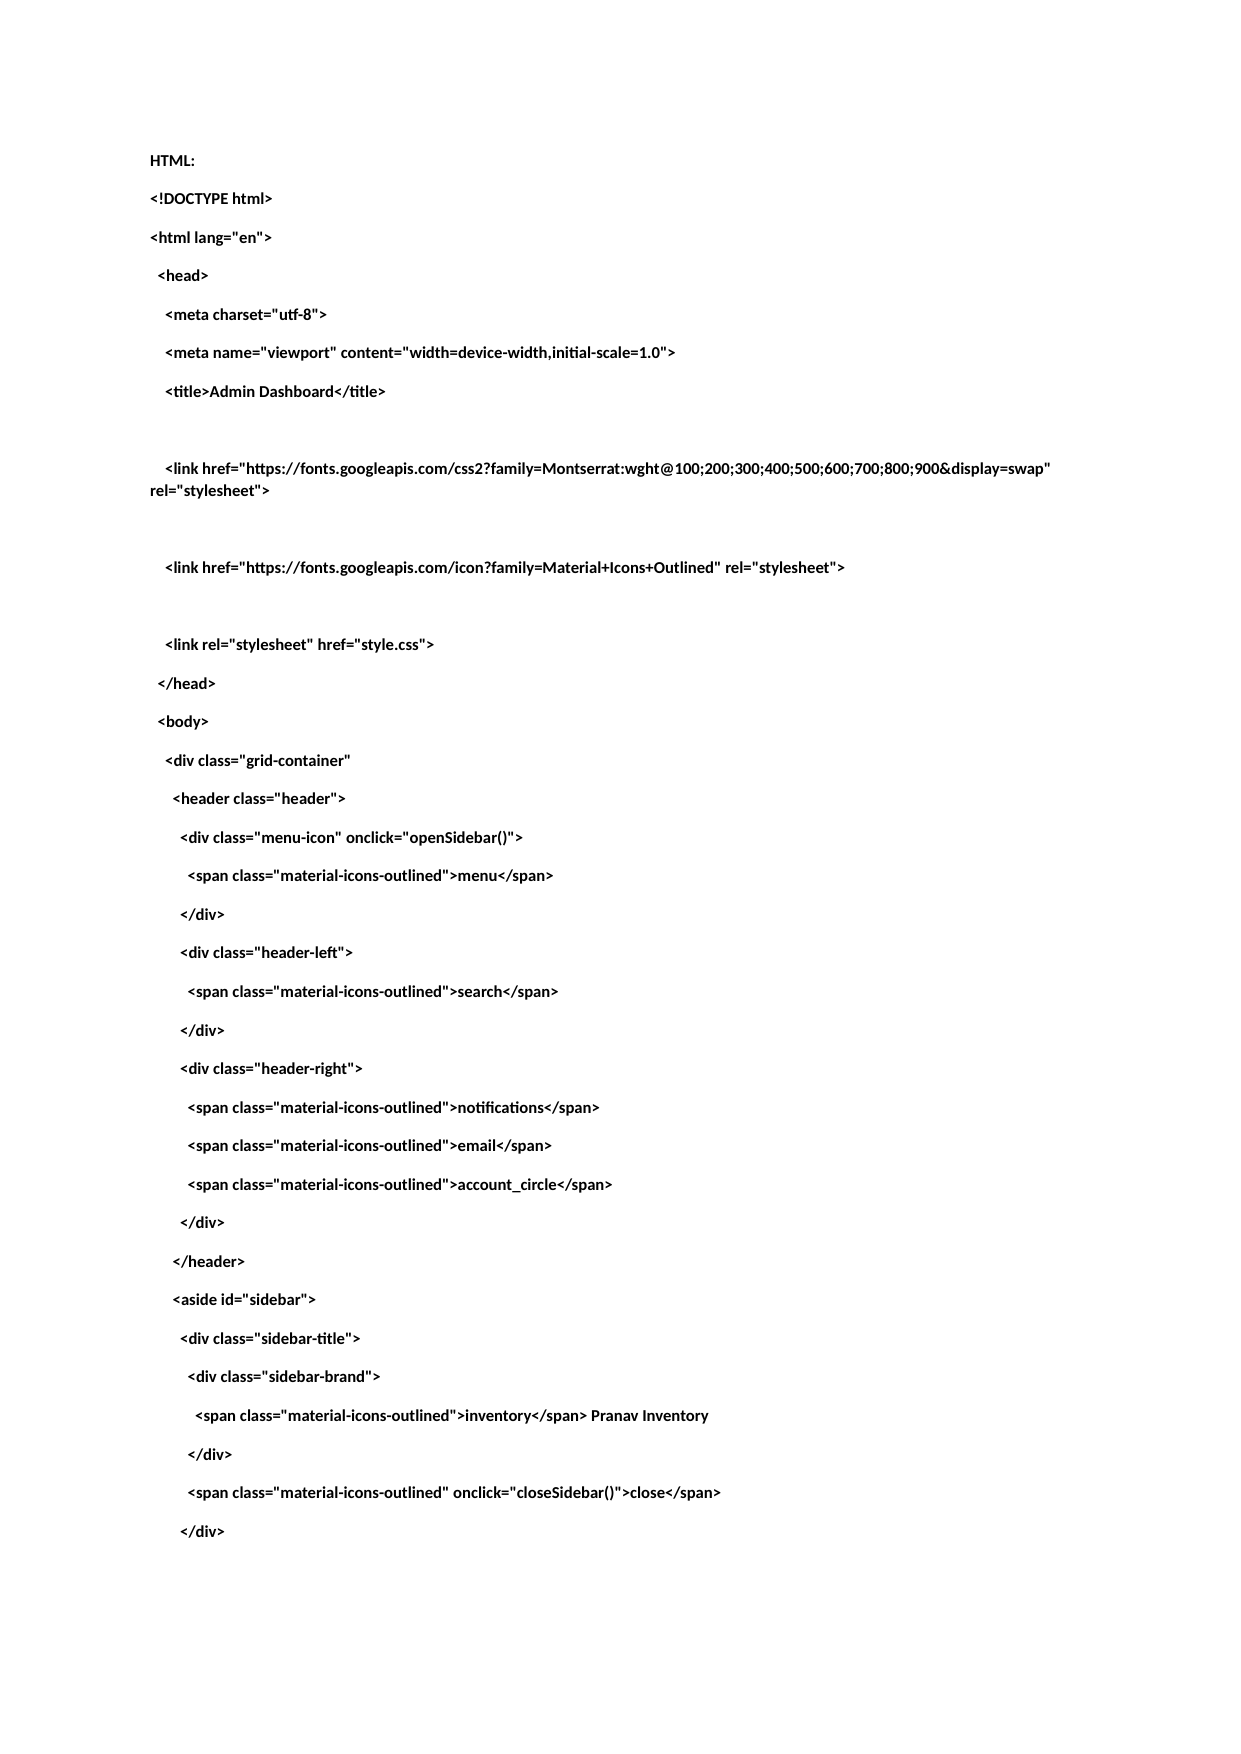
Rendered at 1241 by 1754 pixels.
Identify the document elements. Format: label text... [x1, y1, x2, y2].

text </div> [150, 904, 1090, 924]
text <link href="https://fonts.googleapis.com/css2?family=Montserrat:wght@100;200;300;400;500;600;700;800;900&display=swap" rel="stylesheet"> [150, 458, 1090, 501]
text <link rel="stylesheet" href="style.css"> [150, 634, 1090, 655]
text <div class="grid-container" [150, 750, 1090, 770]
text <div class="sidebar-title"> [150, 1328, 1090, 1348]
text <!DOCTYPE html> [150, 188, 1090, 209]
text <span class="material-icons-outlined">email</span> [150, 1135, 1090, 1156]
text <meta charset="utf-8"> [150, 304, 1090, 324]
text <div class="sidebar-brand"> [150, 1367, 1090, 1387]
text <aside id="sidebar"> [150, 1289, 1090, 1310]
text <span class="material-icons-outlined">inventory</span> Pranav Inventory [150, 1405, 1090, 1426]
text </head> [150, 673, 1090, 693]
text <span class="material-icons-outlined">notifications</span> [150, 1097, 1090, 1117]
text </div> [150, 1521, 1090, 1541]
text <body> [150, 711, 1090, 732]
text </div> [150, 1212, 1090, 1233]
text </header> [150, 1251, 1090, 1271]
text <meta name="viewport" content="width=device-width,initial-scale=1.0"> [150, 343, 1090, 363]
text <link href="https://fonts.googleapis.com/icon?family=Material+Icons+Outlined" rel="stylesheet"> [150, 557, 1090, 578]
text HTML: [150, 150, 1090, 170]
text <title>Admin Dashboard</title> [150, 381, 1090, 402]
text <span class="material-icons-outlined" onclick="closeSidebar()">close</span> [150, 1482, 1090, 1503]
text <div class="menu-icon" onclick="openSidebar()"> [150, 827, 1090, 847]
text <span class="material-icons-outlined">menu</span> [150, 866, 1090, 886]
text </div> [150, 1444, 1090, 1464]
text <span class="material-icons-outlined">search</span> [150, 981, 1090, 1002]
text <head> [150, 266, 1090, 286]
text <span class="material-icons-outlined">account_circle</span> [150, 1174, 1090, 1194]
text <html lang="en"> [150, 227, 1090, 247]
text </div> [150, 1020, 1090, 1040]
text <div class="header-right"> [150, 1058, 1090, 1079]
text <div class="header-left"> [150, 943, 1090, 963]
text <header class="header"> [150, 788, 1090, 809]
